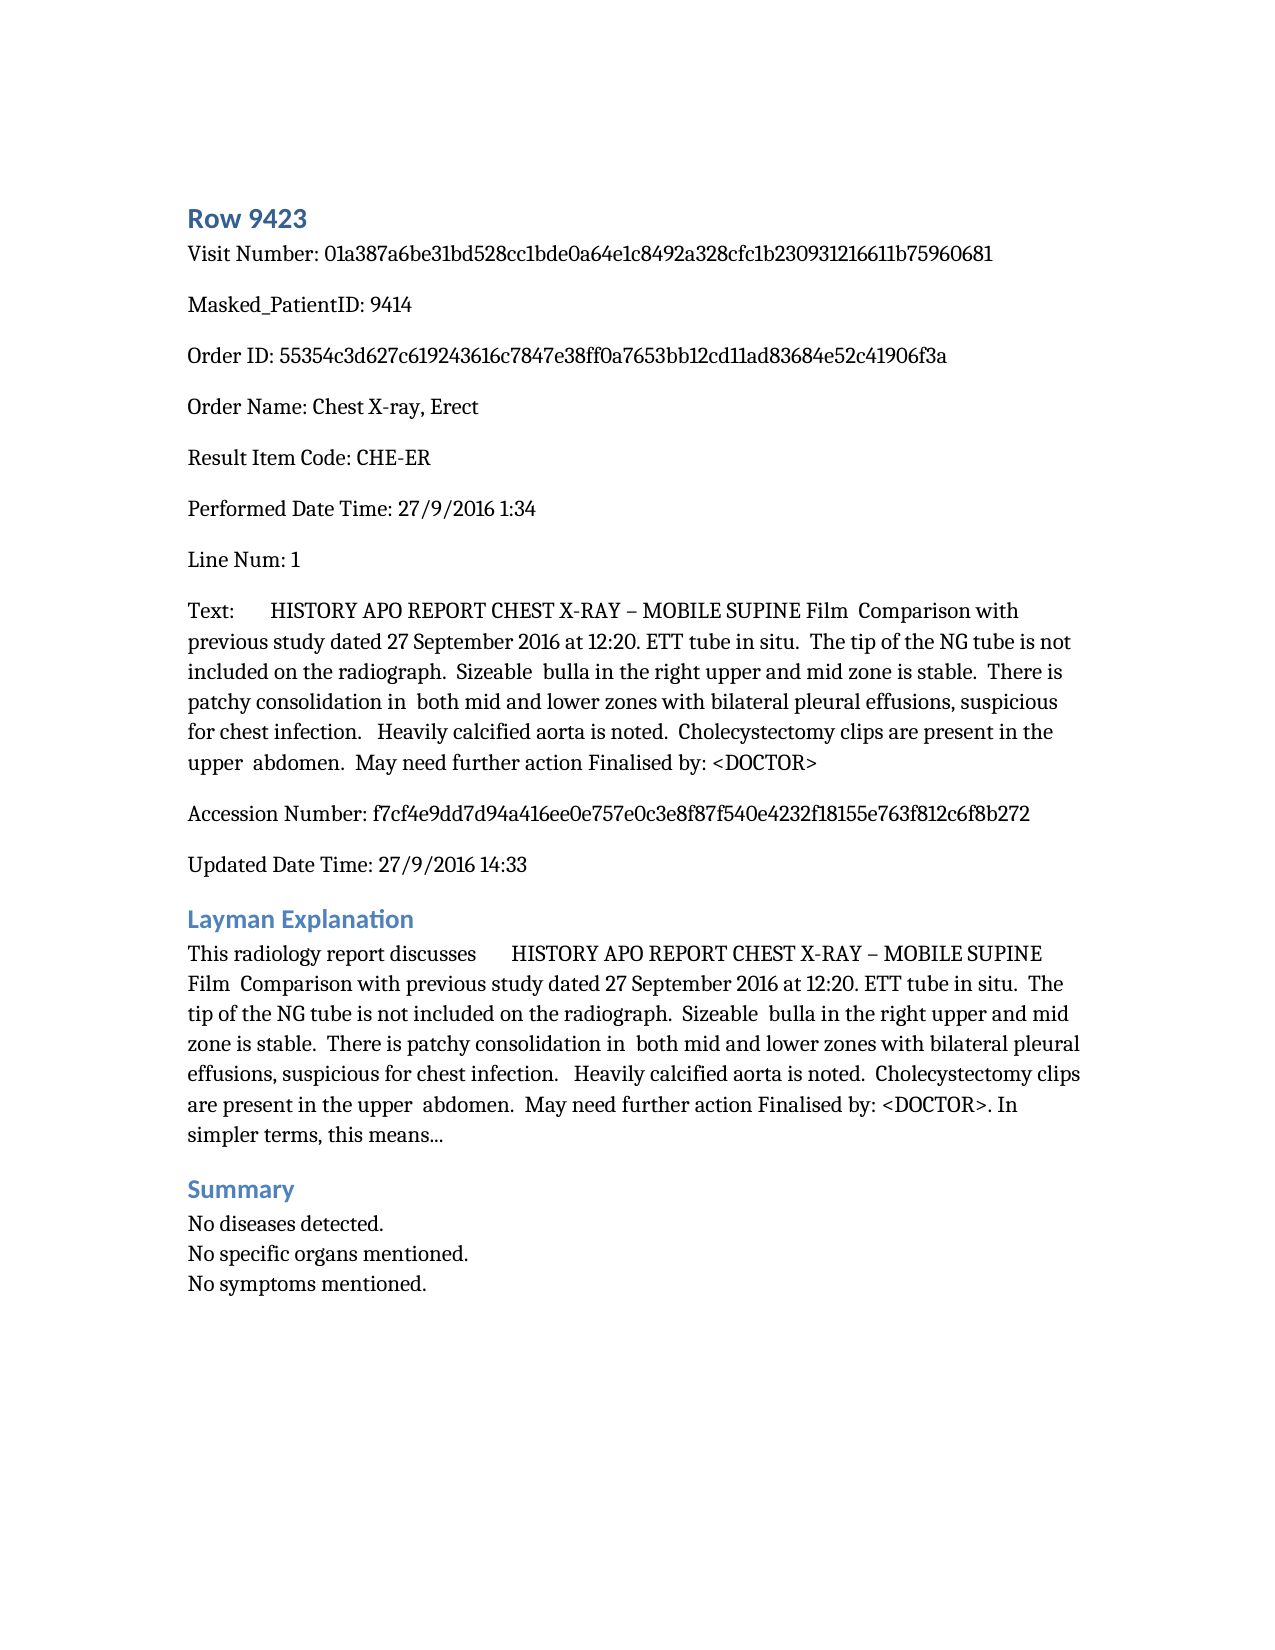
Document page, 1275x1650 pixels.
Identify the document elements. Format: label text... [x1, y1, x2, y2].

subtitle Summary [187, 1173, 1087, 1206]
text Masked_PatientID: 9414 [187, 292, 1087, 318]
text Order Name: Chest X-ray, Erect [187, 394, 1087, 420]
text No diseases detected. No specific organs mentioned. No symptoms mentioned. [187, 1211, 1087, 1297]
text Text: HISTORY APO REPORT CHEST X-RAY – MOBILE SUPINE Film Comparison with previous study dated 27 September 2016 at 12:20. ETT tube in situ. The tip of the NG tube is not included on the radiograph. Sizeable bulla in the right upper and mid zone is stable. There is patchy consolidation in both mid and lower zones with bilateral pleural effusions, suspicious for chest infection. Heavily calcified aorta is noted. Cholecystectomy clips are present in the upper abdomen. May need further action Finalised by: <DOCTOR> [187, 598, 1087, 776]
text Order ID: 55354c3d627c619243616c7847e38ff0a7653bb12cd11ad83684e52c41906f3a [187, 343, 1087, 369]
text Performed Date Time: 27/9/2016 1:34 [187, 496, 1087, 522]
text This radiology report discusses HISTORY APO REPORT CHEST X-RAY – MOBILE SUPINE Film Comparison with previous study dated 27 September 2016 at 12:20. ETT tube in situ. The tip of the NG tube is not included on the radiograph. Sizeable bulla in the right upper and mid zone is stable. There is patchy consolidation in both mid and lower zones with bilateral pleural effusions, suspicious for chest infection. Heavily calcified aorta is noted. Cholecystectomy clips are present in the upper abdomen. May need further action Finalised by: <DOCTOR>. In simpler terms, this means... [187, 940, 1087, 1148]
subtitle Row 9423 [187, 200, 1087, 236]
text Updated Date Time: 27/9/2016 14:33 [187, 851, 1087, 878]
text Visit Number: 01a387a6be31bd528cc1bde0a64e1c8492a328cfc1b230931216611b75960681 [187, 241, 1087, 267]
text Accession Number: f7cf4e9dd7d94a416ee0e757e0c3e8f87f540e4232f18155e763f812c6f8b272 [187, 800, 1087, 827]
text Result Item Code: CHE-ER [187, 445, 1087, 471]
subtitle Layman Explanation [187, 902, 1087, 935]
text Line Num: 1 [187, 547, 1087, 573]
